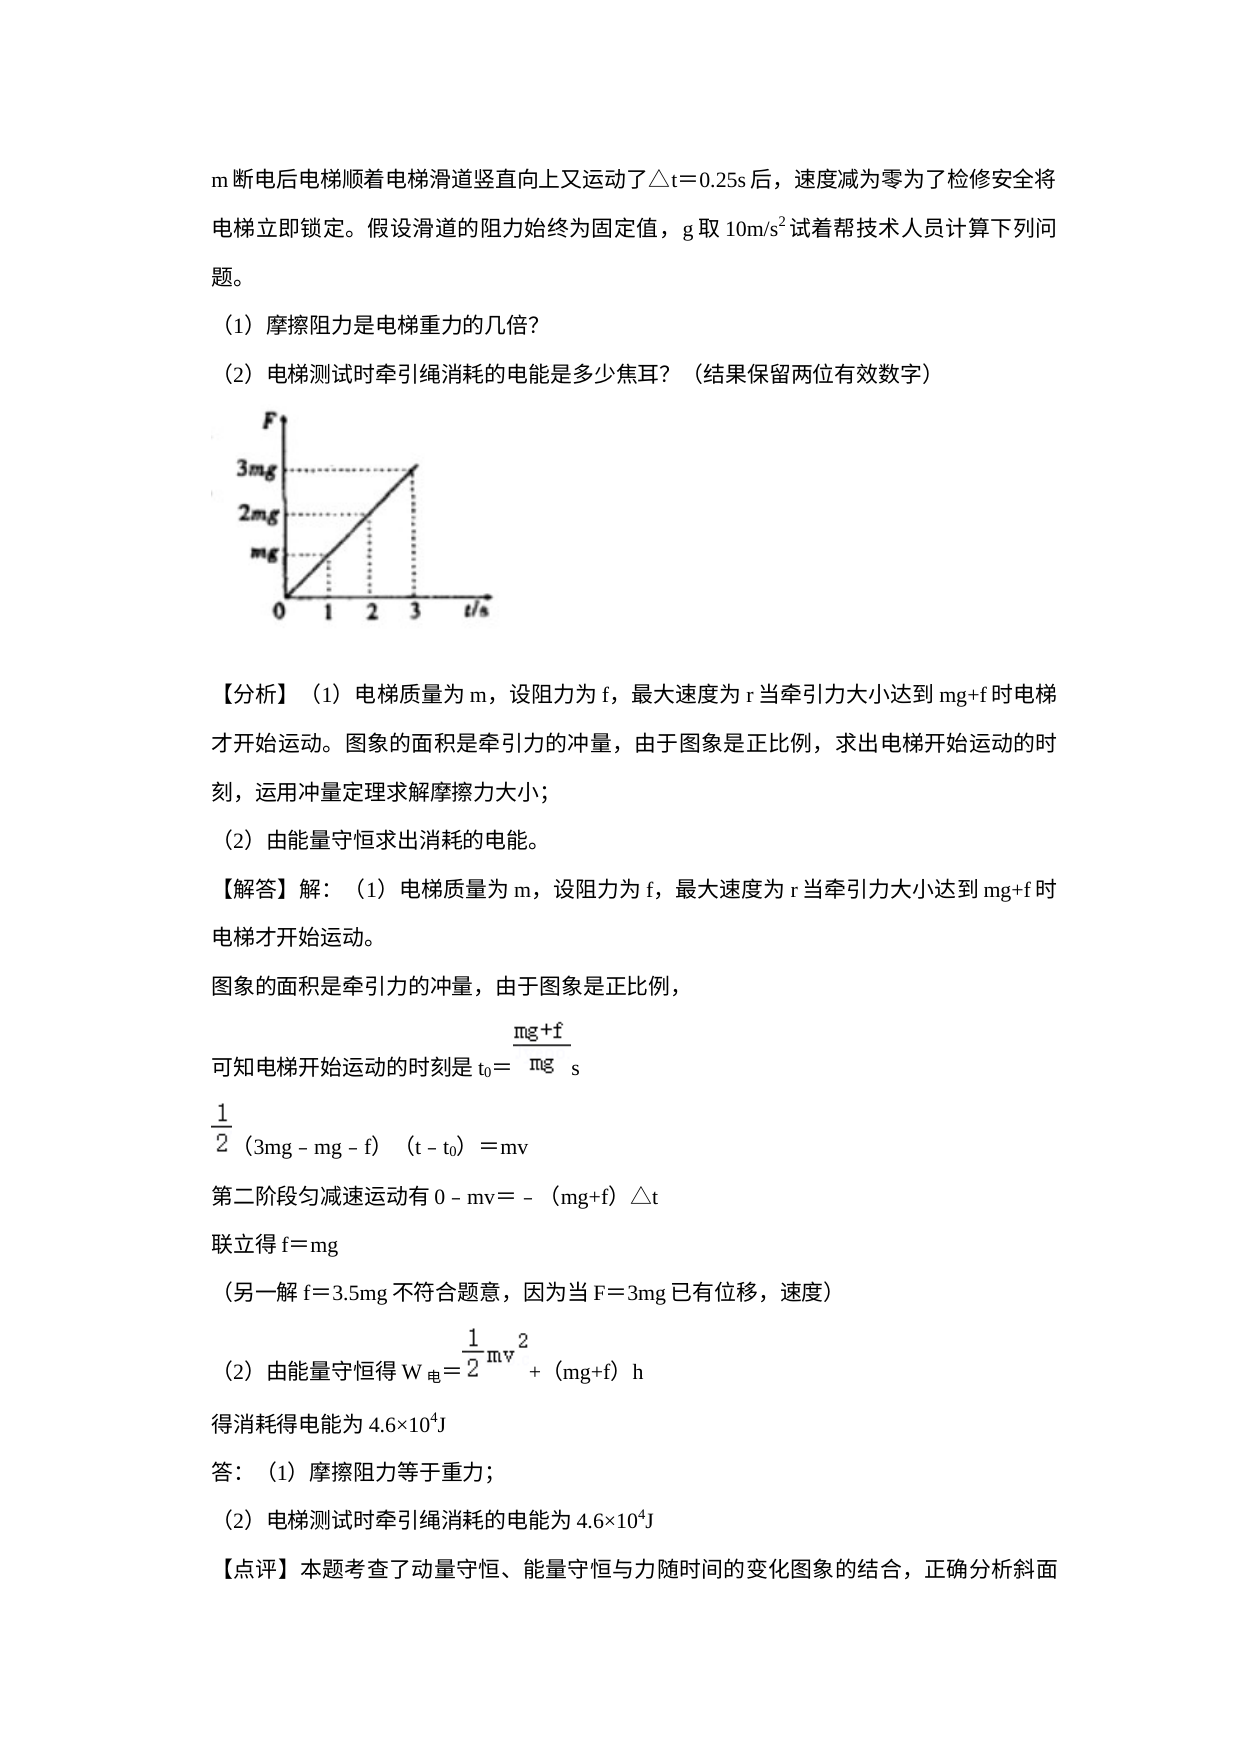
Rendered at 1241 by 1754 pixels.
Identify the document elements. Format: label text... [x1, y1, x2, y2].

text 答：（1）摩擦阻力等于重力； [211, 1455, 1058, 1487]
text 【分析】（1）电梯质量为m，设阻力为f，最大速度为r当牵引力大小达到mg+f时电梯才开始运动。图象的面积是牵引力的冲量，由于图象是正比例，求出电梯开始运动的时刻，运用冲量定理求解摩擦力大小； [211, 677, 1058, 807]
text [183, 162, 1058, 292]
picture [211, 1099, 232, 1155]
text 第二阶段匀减速运动有0﹣mv＝﹣（mg+f）△t [211, 1178, 1058, 1211]
text （1）摩擦阻力是电梯重力的几倍？ [211, 308, 1058, 340]
picture [513, 1016, 571, 1075]
text （3mg﹣mg﹣f）（t﹣t0）＝mv [211, 1097, 1058, 1162]
text 得消耗得电能为4.6×104J [211, 1406, 1058, 1439]
text （2）电梯测试时牵引绳消耗的电能是多少焦耳？（结果保留两位有效数字） [211, 356, 1058, 389]
picture [462, 1324, 529, 1380]
text （另一解f＝3.5mg不符合题意，因为当F＝3mg已有位移，速度） [211, 1275, 1058, 1307]
text （2）由能量守恒求出消耗的电能。 [211, 823, 1058, 855]
text 【解答】解：（1）电梯质量为m，设阻力为f，最大速度为r当牵引力大小达到mg+f时电梯才开始运动。 [211, 871, 1058, 952]
picture [211, 404, 504, 633]
text （2）电梯测试时牵引绳消耗的电能为4.6×104J [211, 1503, 1058, 1536]
text 可知电梯开始运动的时刻是t0＝s [211, 1017, 1058, 1082]
text 图象的面积是牵引力的冲量，由于图象是正比例， [211, 968, 1058, 1001]
text 联立得f＝mg [211, 1227, 1058, 1259]
text （2）由能量守恒得W电＝+（mg+f）h [211, 1323, 1058, 1388]
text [211, 1551, 1058, 1584]
